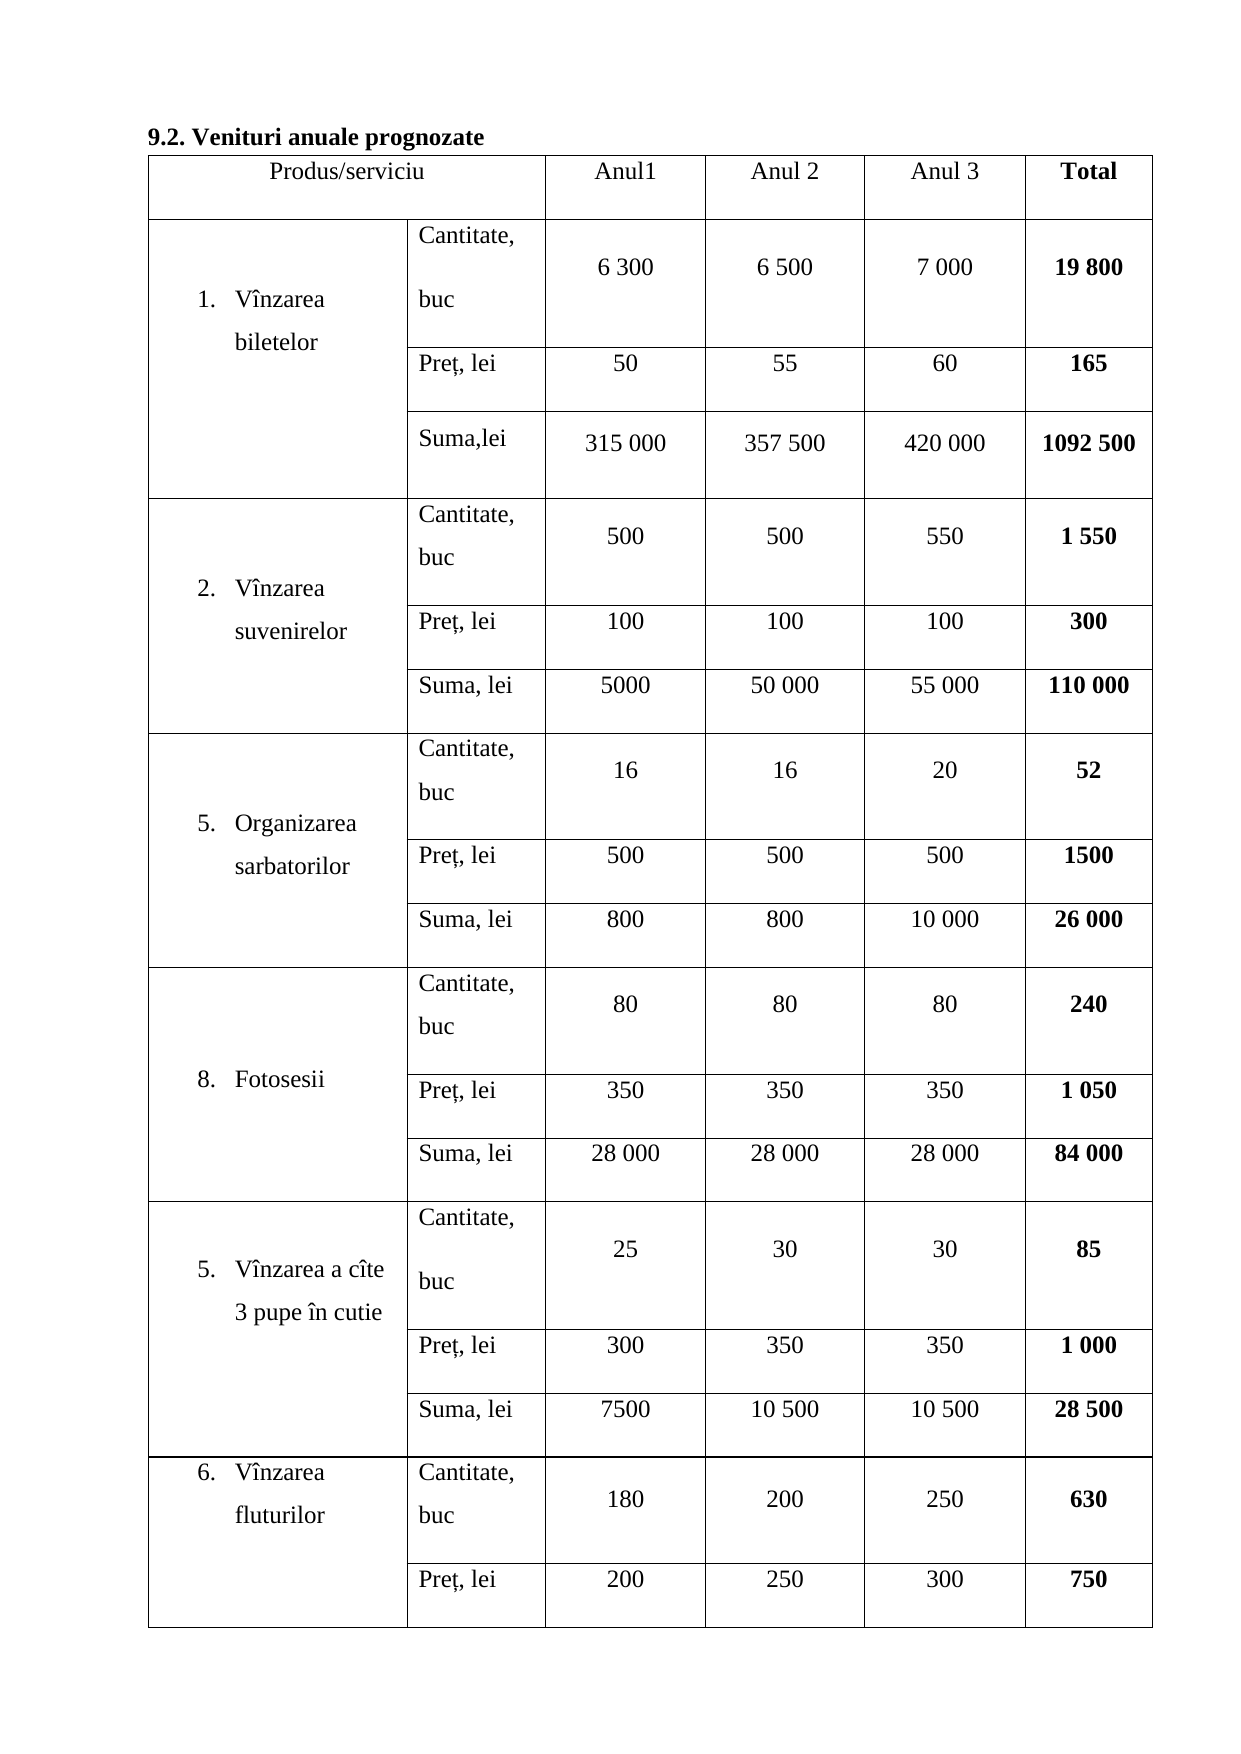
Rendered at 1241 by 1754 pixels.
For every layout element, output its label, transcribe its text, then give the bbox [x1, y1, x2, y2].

table_cell 16 [706, 734, 864, 839]
table_cell 350 [706, 1075, 864, 1137]
table_cell 357 500 [706, 412, 864, 498]
table_cell Vînzarea suvenirelor [149, 499, 407, 732]
table_cell 300 [865, 1564, 1025, 1627]
table_header Anul 2 [706, 156, 864, 219]
table_cell 1092 500 [1026, 412, 1152, 498]
table_cell 200 [706, 1458, 864, 1563]
table_cell Vînzarea a cîte 3 pupe în cutie [149, 1202, 407, 1456]
table_cell 30 [706, 1202, 864, 1329]
table_cell 55 000 [865, 670, 1025, 732]
table_cell Preț, lei [408, 840, 545, 903]
table_cell 10 500 [706, 1394, 864, 1456]
table_cell 28 500 [1026, 1394, 1152, 1456]
table_cell Cantitate, buc [408, 220, 545, 347]
table_cell 500 [865, 840, 1025, 903]
table_cell 1 000 [1026, 1330, 1152, 1393]
table_cell 350 [546, 1075, 705, 1137]
table_cell 50 000 [706, 670, 864, 732]
table_cell 7500 [546, 1394, 705, 1456]
table_cell 28 000 [865, 1139, 1025, 1201]
table_cell 200 [546, 1564, 705, 1627]
table_cell Preț, lei [408, 1330, 545, 1393]
table_cell Preț, lei [408, 606, 545, 669]
table_cell 20 [865, 734, 1025, 839]
table_cell 26 000 [1026, 904, 1152, 967]
table_cell 350 [865, 1075, 1025, 1137]
table_cell 84 000 [1026, 1139, 1152, 1201]
table_cell Cantitate, buc [408, 499, 545, 605]
table_cell 55 [706, 348, 864, 411]
table_cell 800 [546, 904, 705, 967]
table_cell 7 000 [865, 220, 1025, 347]
table_cell 550 [865, 499, 1025, 605]
table_cell 350 [706, 1330, 864, 1393]
table_cell Suma,lei [408, 412, 545, 498]
table_cell 180 [546, 1458, 705, 1563]
table_cell 5000 [546, 670, 705, 732]
table_cell 350 [865, 1330, 1025, 1393]
table_cell 28 000 [706, 1139, 864, 1201]
table_cell Preț, lei [408, 1564, 545, 1627]
table_cell Cantitate, buc [408, 1202, 545, 1329]
table_cell 240 [1026, 968, 1152, 1074]
table_cell 25 [546, 1202, 705, 1329]
table_cell Suma, lei [408, 670, 545, 732]
table_header Anul 3 [865, 156, 1025, 219]
table_cell 85 [1026, 1202, 1152, 1329]
table_cell 100 [706, 606, 864, 669]
table_header Anul1 [546, 156, 705, 219]
table_cell 80 [865, 968, 1025, 1074]
table_header Total [1026, 156, 1152, 219]
table_cell 1500 [1026, 840, 1152, 903]
table_cell 60 [865, 348, 1025, 411]
table_cell 16 [546, 734, 705, 839]
table_cell 10 500 [865, 1394, 1025, 1456]
table_cell 1 050 [1026, 1075, 1152, 1137]
table_cell 19 800 [1026, 220, 1152, 347]
table_cell Vînzarea biletelor [149, 220, 407, 498]
table_cell 30 [865, 1202, 1025, 1329]
table_cell 10 000 [865, 904, 1025, 967]
table_cell Suma, lei [408, 1394, 545, 1456]
table_cell 100 [546, 606, 705, 669]
table_cell 52 [1026, 734, 1152, 839]
table_cell Cantitate, buc [408, 1458, 545, 1563]
table_cell 315 000 [546, 412, 705, 498]
table_cell 500 [706, 499, 864, 605]
subtitle 9.2. Venituri anuale prognozate [148, 122, 1152, 151]
table_cell 500 [546, 499, 705, 605]
table_cell 50 [546, 348, 705, 411]
table_cell 80 [706, 968, 864, 1074]
table_cell 1 550 [1026, 499, 1152, 605]
table_cell 80 [546, 968, 705, 1074]
table_cell 100 [865, 606, 1025, 669]
table_cell 6 300 [546, 220, 705, 347]
table_cell Preț, lei [408, 1075, 545, 1137]
table_cell 750 [1026, 1564, 1152, 1627]
table_cell 110 000 [1026, 670, 1152, 732]
table_cell Preț, lei [408, 348, 545, 411]
table_cell 300 [546, 1330, 705, 1393]
table_cell 500 [706, 840, 864, 903]
table_cell 250 [706, 1564, 864, 1627]
table_cell Suma, lei [408, 1139, 545, 1201]
table_cell 420 000 [865, 412, 1025, 498]
table_cell 630 [1026, 1458, 1152, 1563]
table_cell 165 [1026, 348, 1152, 411]
table_cell 800 [706, 904, 864, 967]
table_cell 28 000 [546, 1139, 705, 1201]
table_header Produs/serviciu [149, 156, 545, 219]
table_cell 500 [546, 840, 705, 903]
table_cell Suma, lei [408, 904, 545, 967]
table_cell Organizarea sarbatorilor [149, 734, 407, 967]
table_cell 6 500 [706, 220, 864, 347]
table_cell Cantitate, buc [408, 968, 545, 1074]
table_cell 300 [1026, 606, 1152, 669]
table_cell Fotosesii [149, 968, 407, 1201]
table_cell Vînzarea fluturilor [149, 1458, 407, 1627]
table_cell 250 [865, 1458, 1025, 1563]
table_cell Cantitate, buc [408, 734, 545, 839]
